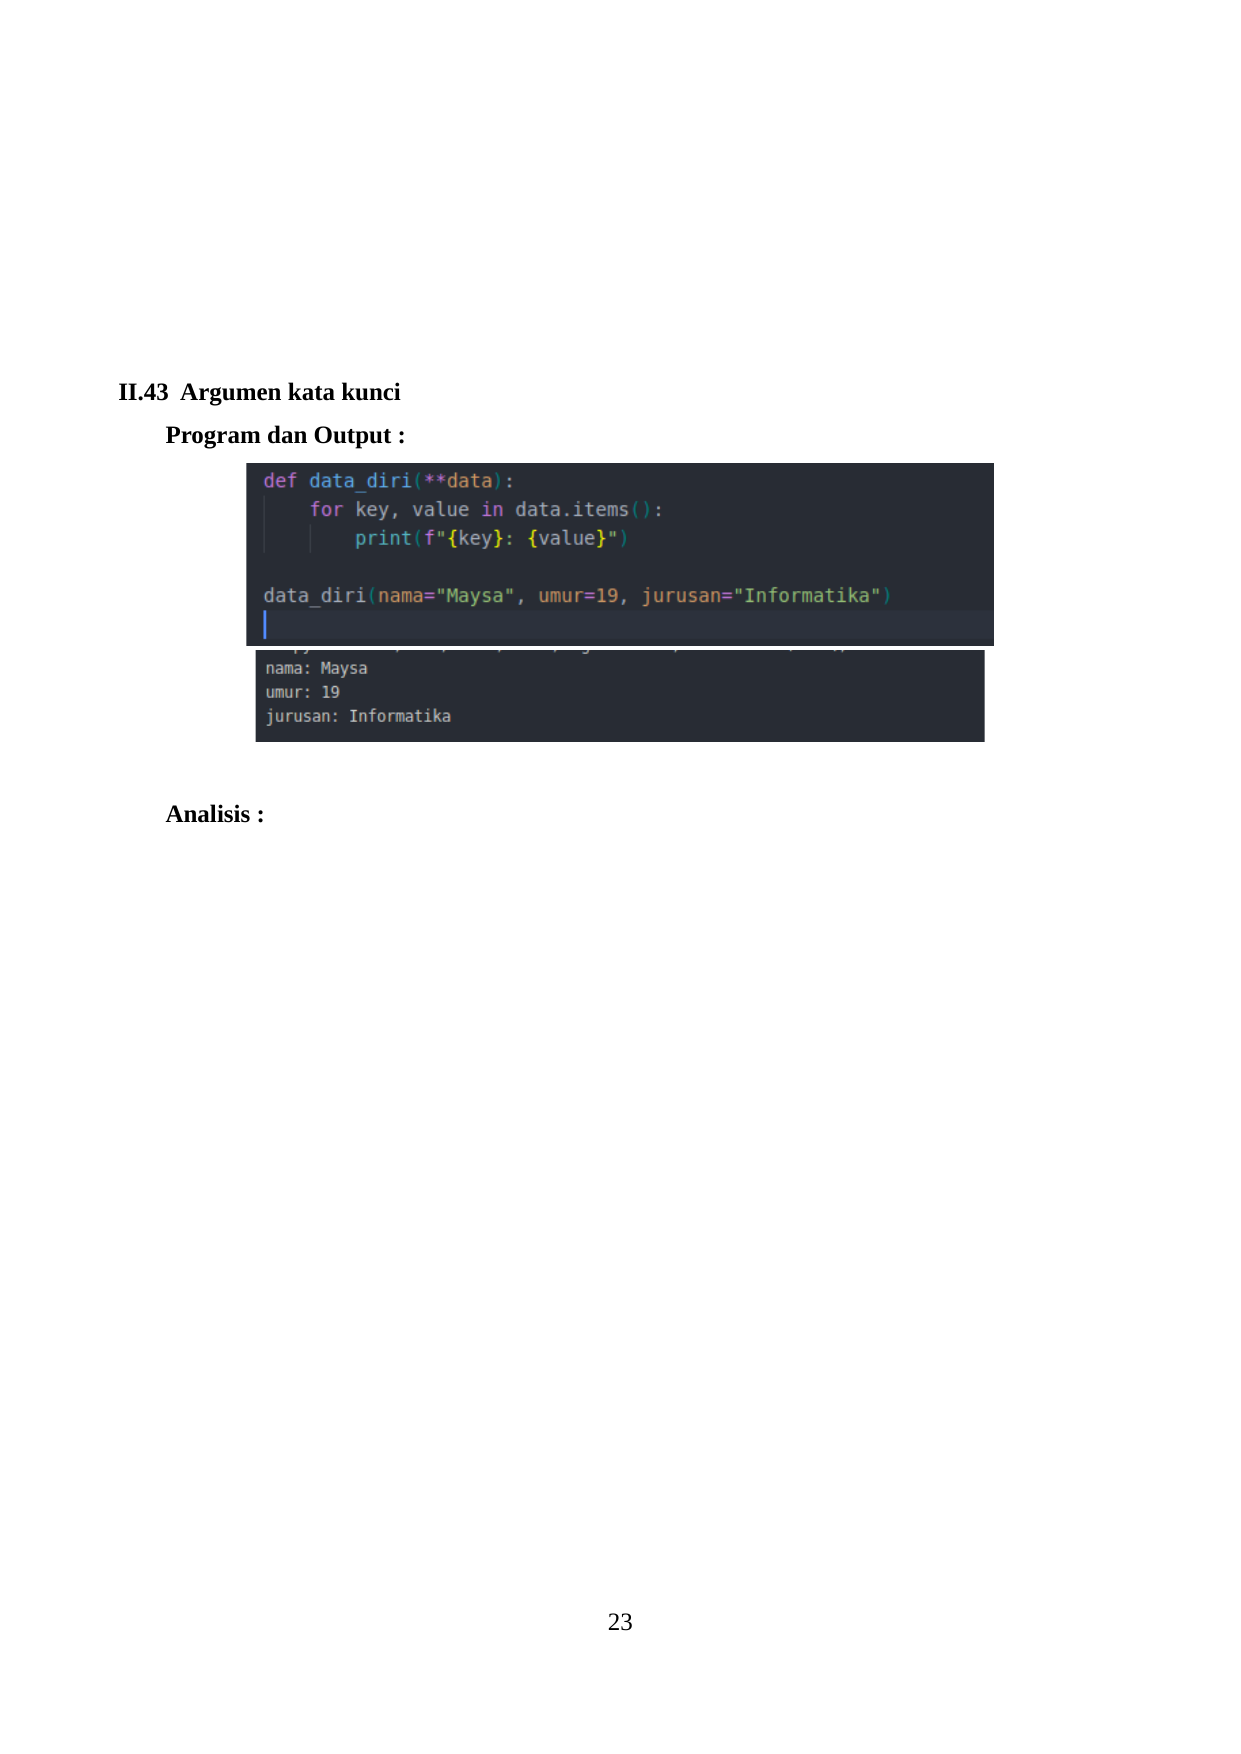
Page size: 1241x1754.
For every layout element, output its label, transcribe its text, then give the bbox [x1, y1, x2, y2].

picture [246, 463, 994, 646]
subtitle Argumen kata kunci [118, 377, 1122, 406]
text Program dan Output : [165, 420, 1122, 449]
text Analisis : [165, 799, 1122, 828]
picture [255, 650, 985, 742]
